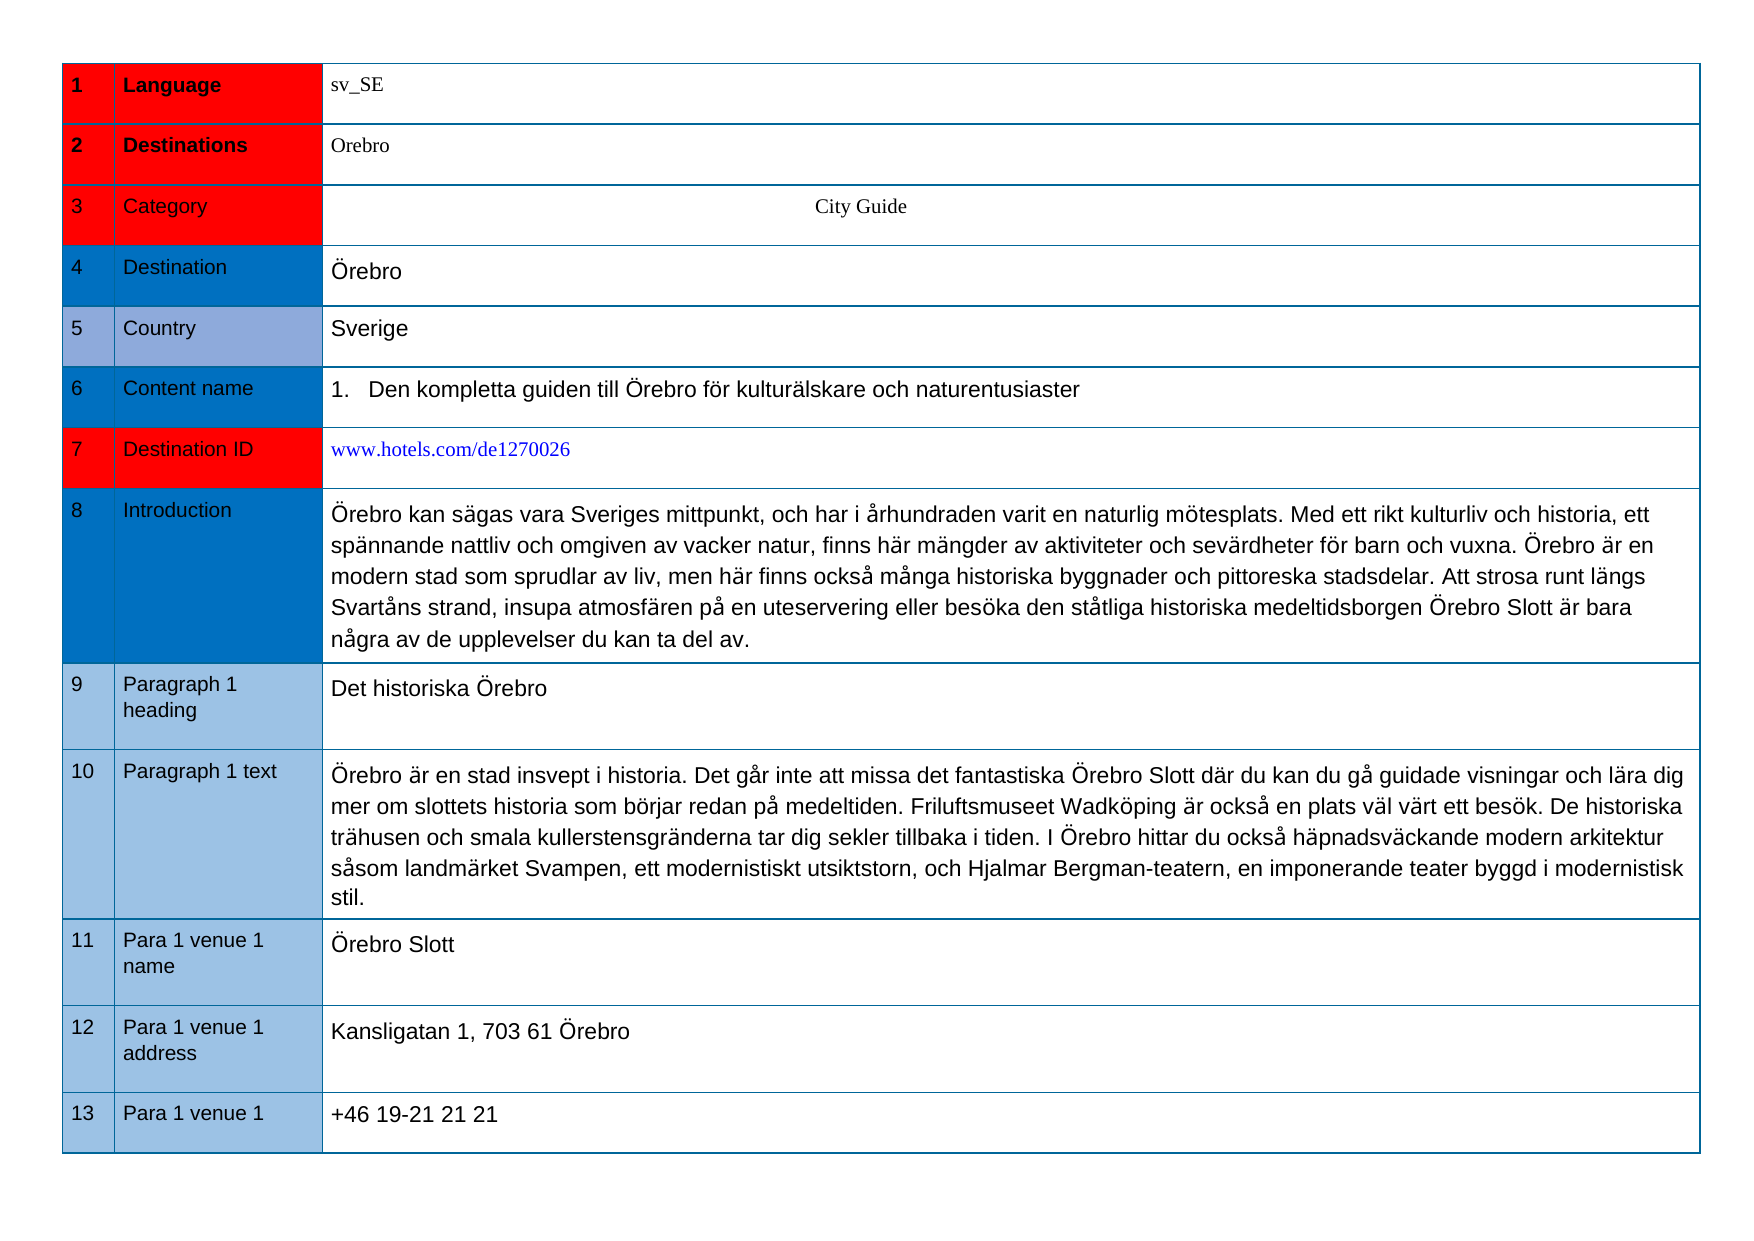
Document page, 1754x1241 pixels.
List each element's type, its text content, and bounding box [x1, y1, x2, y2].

table_cell Para 1 venue 1 address [115, 1006, 322, 1091]
table_cell 6 [63, 368, 114, 427]
table_cell Örebro kan sägas vara Sveriges mittpunkt, och har i århundraden varit en naturlig mötesplats. Med ett rikt kulturliv och historia, ett spännande nattliv och omgiven av vacker natur, finns här mängder av aktiviteter och sevärdheter för barn och vuxna. Örebro är en modern stad som sprudlar av liv, men här finns också många historiska byggnader och pittoreska stadsdelar. Att strosa runt längs Svartåns strand, insupa atmosfären på en uteservering eller besöka den ståtliga historiska medeltidsborgen Örebro Slott är bara några av de upplevelser du kan ta del av. [323, 489, 1699, 662]
table_cell 8 [63, 489, 114, 662]
table_cell 4 [63, 246, 114, 305]
table_cell Örebro är en stad insvept i historia. Det går inte att missa det fantastiska Örebro Slott där du kan du gå guidade visningar och lära dig mer om slottets historia som börjar redan på medeltiden. Friluftsmuseet Wadköping är också en plats väl värt ett besök. De historiska trähusen och smala kullerstensgränderna tar dig sekler tillbaka i tiden. I Örebro hittar du också häpnadsväckande modern arkitektur såsom landmärket Svampen, ett modernistiskt utsiktstorn, och Hjalmar Bergman-teatern, en imponerande teater byggd i modernistisk stil. [323, 750, 1699, 918]
table_cell 9 [63, 664, 114, 749]
table_cell 7 [63, 428, 114, 488]
table_cell Örebro Slott [323, 920, 1699, 1005]
table_cell Örebro [323, 246, 1699, 305]
table_cell Sverige [323, 307, 1699, 366]
table_cell Destination ID [115, 428, 322, 488]
table_cell 10 [63, 750, 114, 918]
table_cell Kansligatan 1, 703 61 Örebro [323, 1006, 1699, 1091]
table_cell Content name [115, 368, 322, 427]
table_cell Category [115, 186, 322, 245]
table_cell Introduction [115, 489, 322, 662]
table_cell Paragraph 1 text [115, 750, 322, 918]
table_cell Paragraph 1 heading [115, 664, 322, 749]
table_cell City Guide [323, 186, 1699, 245]
table_cell 5 [63, 307, 114, 366]
table_cell Orebro [323, 125, 1699, 184]
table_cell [115, 1093, 322, 1152]
table_cell 2 [63, 125, 114, 184]
table_cell 3 [63, 186, 114, 245]
table_header sv_SE [323, 64, 1699, 123]
table_cell 13 [63, 1093, 114, 1152]
table_cell 11 [63, 920, 114, 1005]
table_cell Den kompletta guiden till Örebro för kulturälskare och naturentusiaster [323, 368, 1699, 427]
table_cell Destination [115, 246, 322, 305]
table_header Language [115, 64, 322, 123]
table_cell Det historiska Örebro [323, 664, 1699, 749]
table_cell +46 19-21 21 21 [323, 1093, 1699, 1152]
table_cell 12 [63, 1006, 114, 1091]
table_cell Destinations [115, 125, 322, 184]
table_cell Para 1 venue 1 name [115, 920, 322, 1005]
table_cell Country [115, 307, 322, 366]
table_header 1 [63, 64, 114, 123]
table_cell www.hotels.com/de1270026 [323, 428, 1699, 488]
